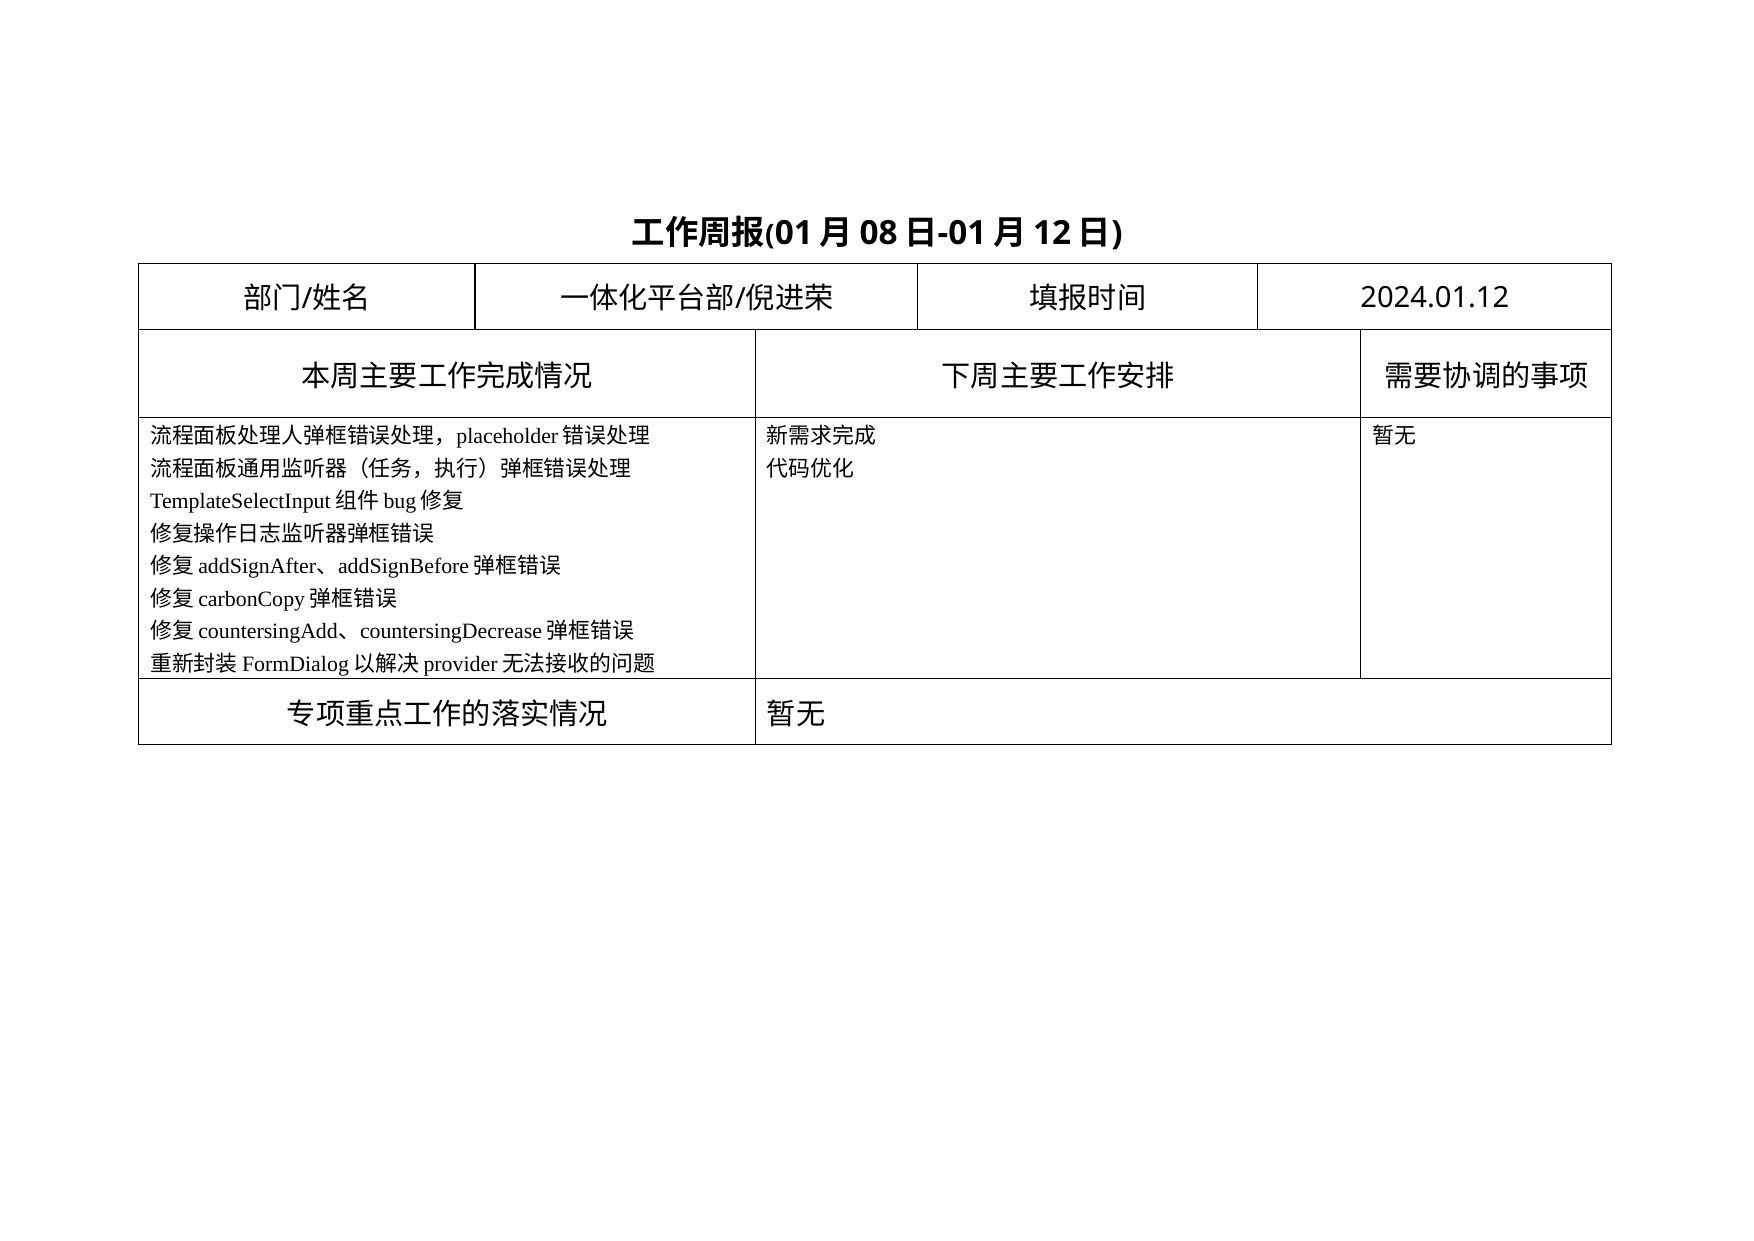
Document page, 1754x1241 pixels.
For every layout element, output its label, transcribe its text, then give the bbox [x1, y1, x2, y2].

table_header 填报时间 [918, 264, 1257, 329]
table_header 2024.01.12 [1258, 264, 1611, 329]
table_cell 暂无 [1361, 418, 1611, 678]
table_cell 专项重点工作的落实情况 [139, 679, 755, 744]
table_cell 本周主要工作完成情况 [139, 330, 755, 417]
table_cell 下周主要工作安排 [756, 330, 1360, 417]
table_cell 暂无 [756, 679, 1611, 744]
table_cell 新需求完成 代码优化 [756, 418, 1360, 678]
table_header 部门/姓名 [139, 264, 474, 329]
table_cell 需要协调的事项 [1361, 330, 1611, 417]
table_header 一体化平台部/倪进荣 [476, 264, 917, 329]
text 工作周报(01月08日-01月12日) [150, 198, 1604, 263]
table_cell 流程面板处理人弹框错误处理，placeholder错误处理 流程面板通用监听器（任务，执行）弹框错误处理 TemplateSelectInput组件bug修复 修复操作日志监听器弹框错误 修复addSignAfter、addSignBefore弹框错误 修复carbonCopy弹框错误 修复countersingAdd、countersingDecrease弹框错误 重新封装FormDialog以解决provider无法接收的问题 [139, 418, 755, 678]
